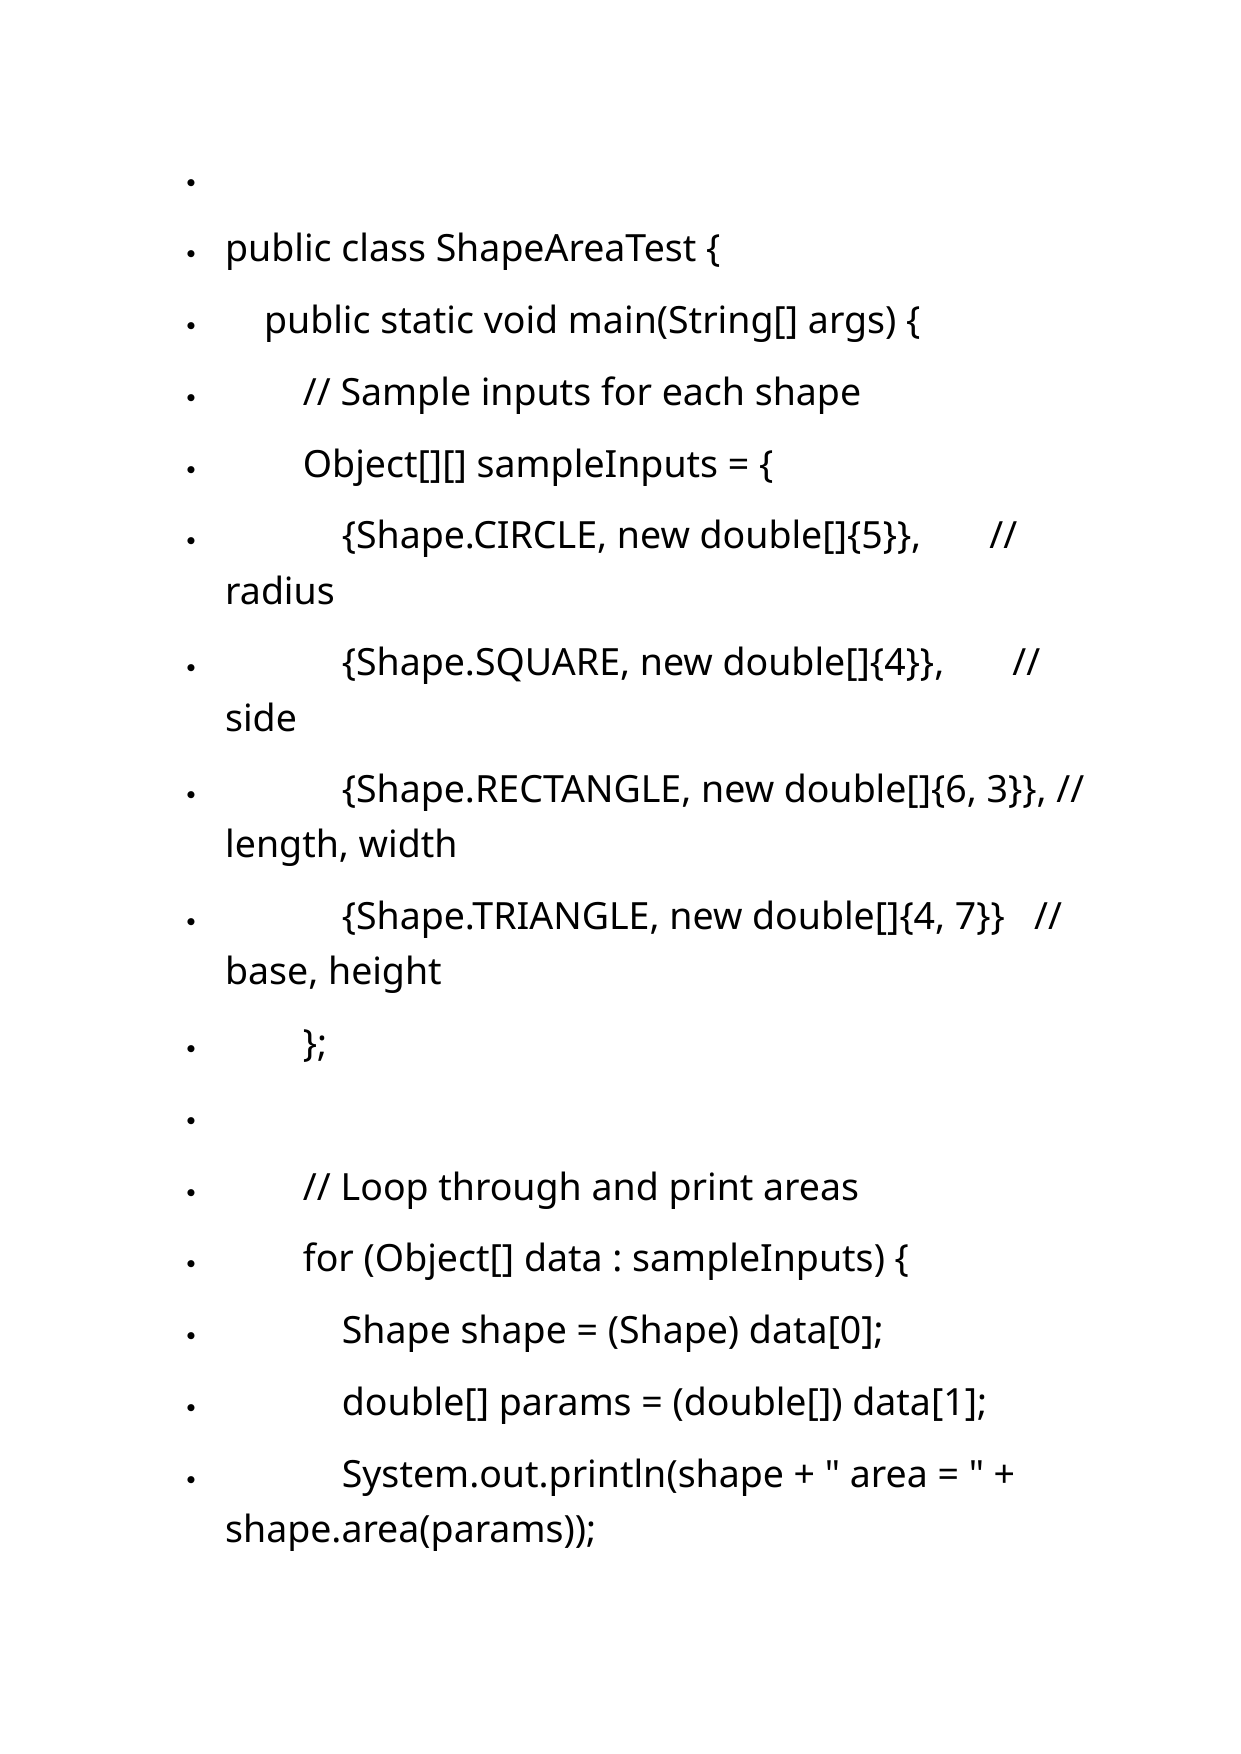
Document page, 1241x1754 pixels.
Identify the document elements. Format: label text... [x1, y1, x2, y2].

list {Shape.TRIANGLE, new double[]{4, 7}} // base, height [187, 889, 1090, 996]
list // Loop through and print areas [187, 1160, 1090, 1211]
list System.out.println(shape + " area = " + shape.area(params)); [187, 1447, 1090, 1553]
list for (Object[] data : sampleInputs) { [187, 1232, 1090, 1283]
list public class ShapeAreaTest { [187, 222, 1090, 273]
list {Shape.SQUARE, new double[]{4}}, // side [187, 636, 1090, 742]
list // Sample inputs for each shape [187, 365, 1090, 416]
list public static void main(String[] args) { [187, 293, 1090, 344]
list double[] params = (double[]) data[1]; [187, 1375, 1090, 1426]
list Object[][] sampleInputs = { [187, 437, 1090, 488]
list Shape shape = (Shape) data[0]; [187, 1303, 1090, 1354]
list {Shape.RECTANGLE, new double[]{6, 3}}, // length, width [187, 763, 1090, 869]
list {Shape.CIRCLE, new double[]{5}}, // radius [187, 509, 1090, 615]
list }; [187, 1016, 1090, 1067]
